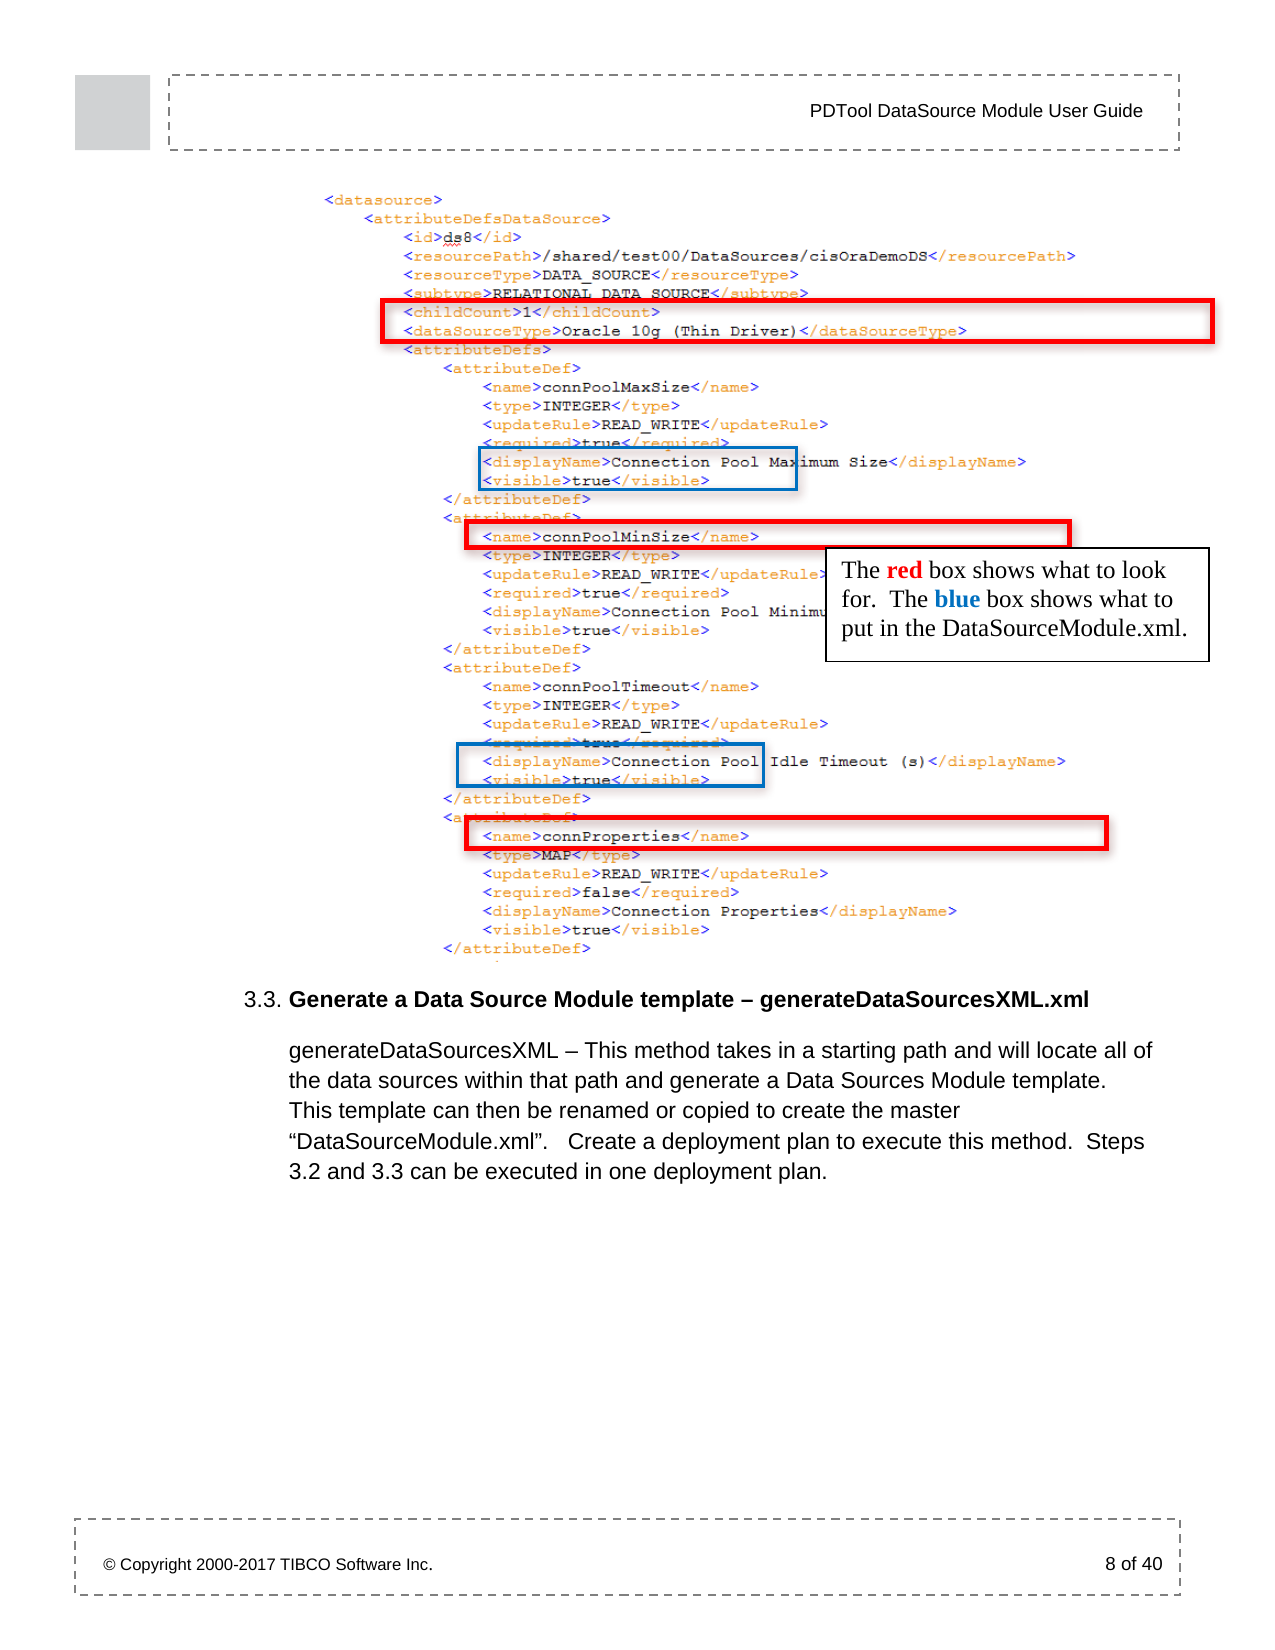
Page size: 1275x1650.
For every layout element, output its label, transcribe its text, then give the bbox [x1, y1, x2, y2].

list Generate a Data Source Module template – generateDataSourcesXML.xml [244, 986, 1161, 1012]
picture [385, 305, 1084, 339]
text generateDataSourcesXML – This method takes in a starting path and will locate all of the data sources within that path and generate a Data Sources Module template. This template can then be renamed or copied to create the master “DataSourceModule.xml”. Create a deployment plan to execute this method. Steps 3.2 and 3.3 can be executed in one deployment plan. [289, 1037, 1161, 1184]
picture [469, 524, 1067, 545]
picture [288, 187, 1084, 962]
picture [469, 820, 1084, 846]
